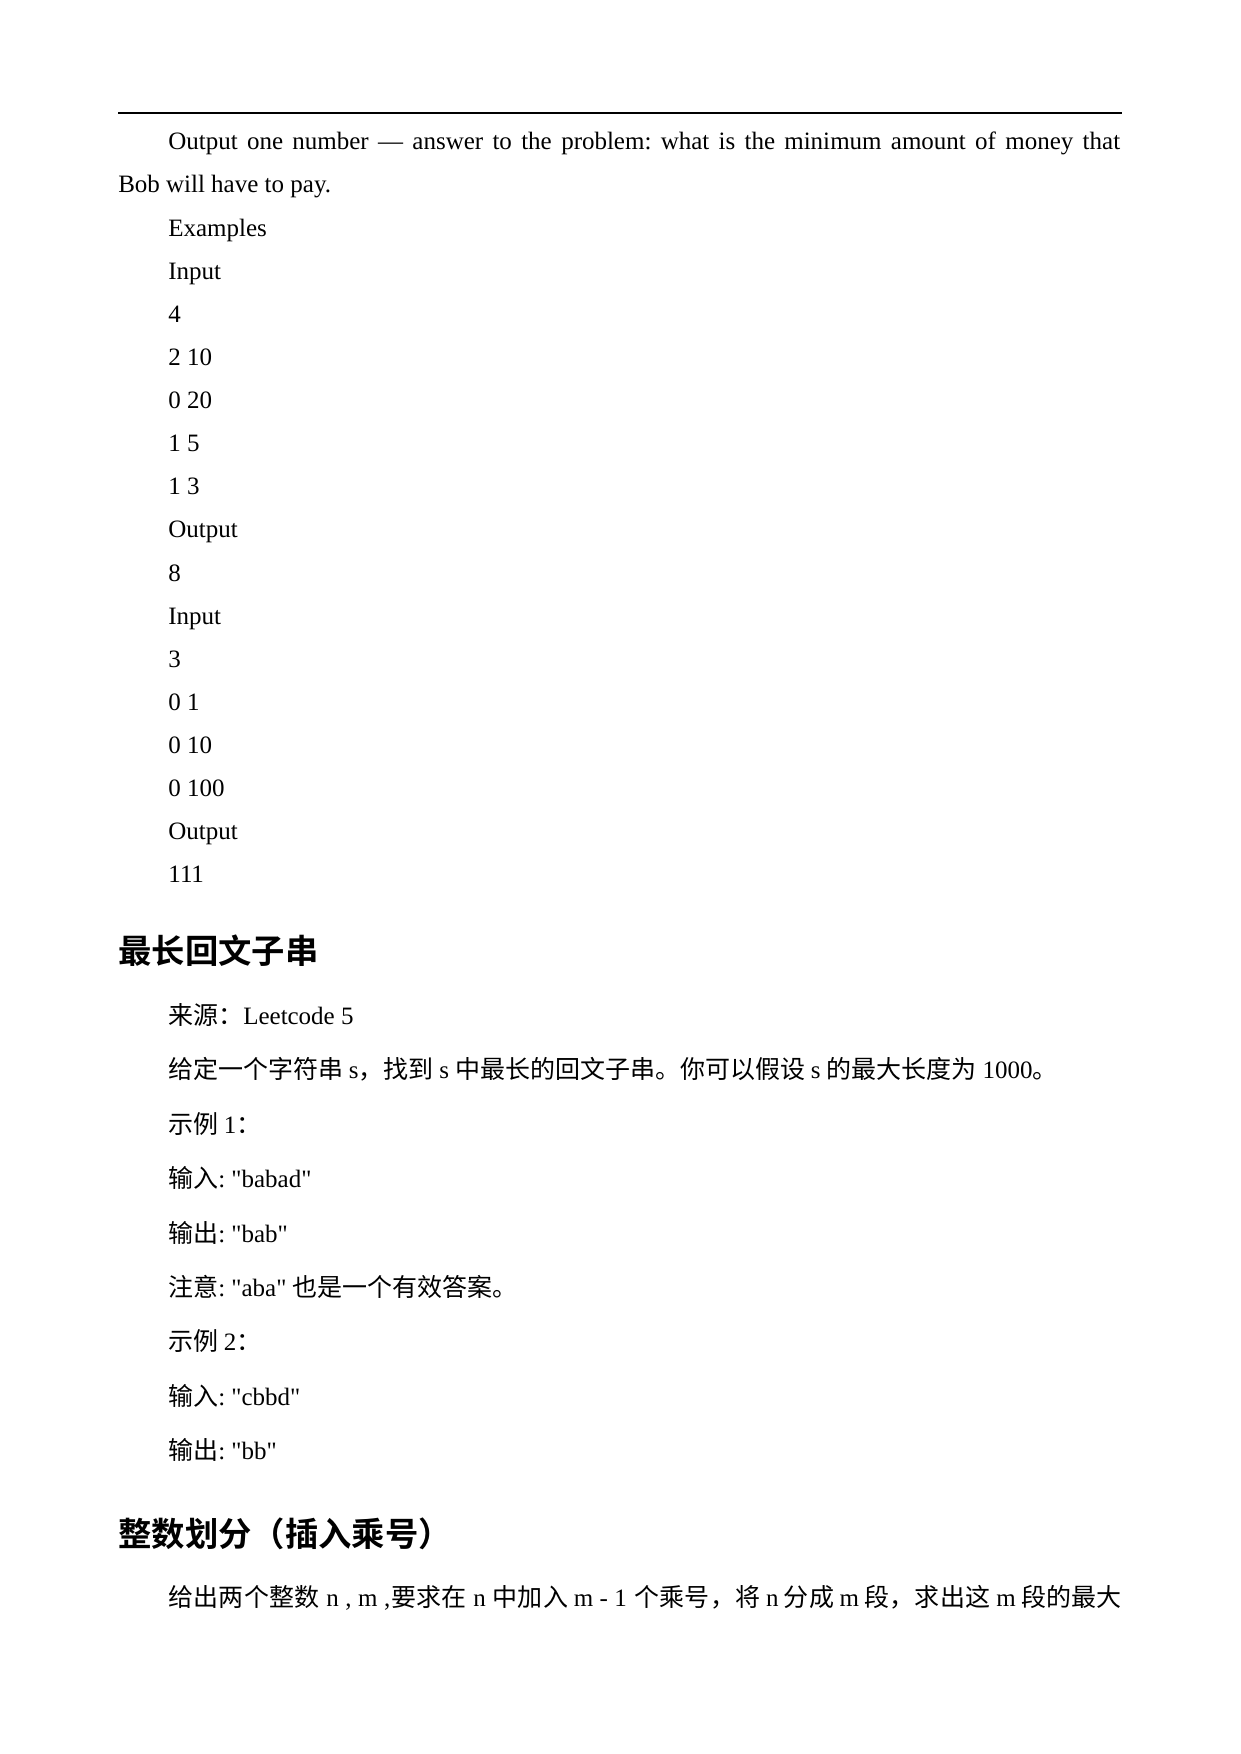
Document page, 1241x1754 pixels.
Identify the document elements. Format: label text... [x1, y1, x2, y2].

text 来源：Leetcode 5 [118, 996, 1122, 1032]
text 2 10 [118, 342, 1122, 371]
text Examples [118, 213, 1122, 241]
text 0 20 [118, 385, 1122, 414]
text Output one number — answer to the problem: what is the minimum amount of money that Bob will have to pay. [118, 126, 1122, 198]
text 输出: "bb" [118, 1431, 1122, 1467]
text Output [118, 816, 1122, 845]
text 8 [118, 558, 1122, 586]
text 111 [118, 859, 1122, 888]
text 0 1 [118, 687, 1122, 716]
text 示例 1： [118, 1104, 1122, 1141]
text 3 [118, 644, 1122, 673]
text 输入: "babad" [118, 1159, 1122, 1195]
text 1 5 [118, 428, 1122, 457]
text 输入: "cbbd" [118, 1376, 1122, 1412]
text Input [118, 601, 1122, 629]
subtitle 整数划分（插入乘号） [118, 1497, 1122, 1565]
text 注意: "aba" 也是一个有效答案。 [118, 1267, 1122, 1304]
text Input [118, 256, 1122, 284]
text 0 100 [118, 773, 1122, 802]
text 1 3 [118, 471, 1122, 500]
subtitle 最长回文子串 [118, 915, 1122, 983]
text 4 [118, 299, 1122, 328]
text 示例 2： [118, 1322, 1122, 1358]
text Output [118, 514, 1122, 543]
text 0 10 [118, 730, 1122, 759]
text 输出: "bab" [118, 1213, 1122, 1249]
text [118, 1578, 1122, 1614]
text 给定一个字符串 s，找到 s 中最长的回文子串。你可以假设 s 的最大长度为 1000。 [118, 1050, 1122, 1086]
